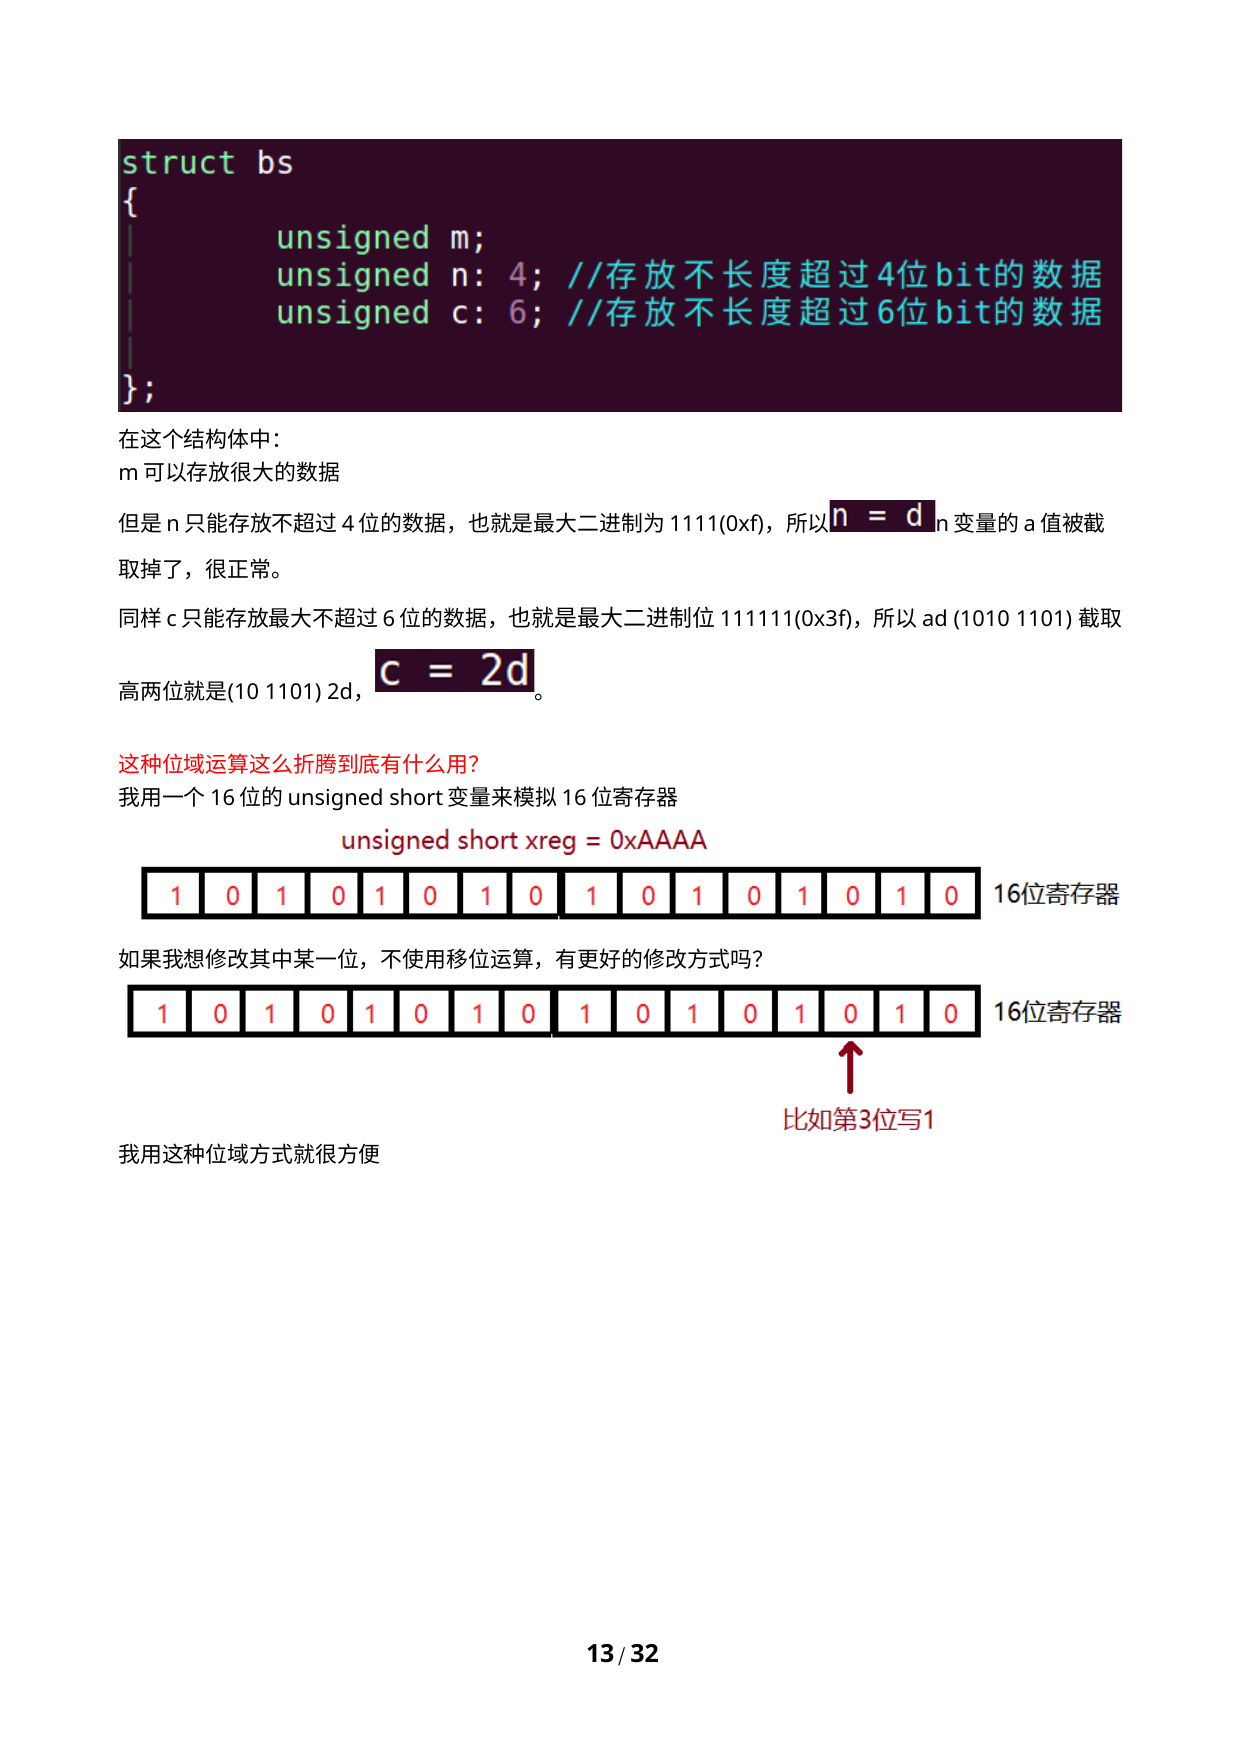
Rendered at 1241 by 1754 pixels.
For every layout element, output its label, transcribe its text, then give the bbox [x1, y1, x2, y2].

picture [118, 139, 1123, 412]
text m可以存放很大的数据 [118, 454, 1122, 487]
text 在这个结构体中： [118, 422, 1122, 454]
text 我用一个16位的unsigned short变量来模拟16位寄存器 [118, 779, 1122, 812]
picture [829, 500, 936, 532]
text 这种位域运算这么折腾到底有什么用？ [118, 747, 1122, 779]
text 但是n只能存放不超过4位的数据，也就是最大二进制为1111(0xf)，所以n变量的a值被截取掉了，很正常。 [118, 487, 1122, 584]
picture [375, 649, 535, 692]
picture [118, 975, 1123, 1136]
text 如果我想修改其中某一位，不使用移位运算，有更好的修改方式吗？ [118, 942, 1122, 974]
picture [118, 825, 1123, 929]
text 我用这种位域方式就很方便 [118, 1137, 1122, 1169]
text 同样c只能存放最大不超过6位的数据，也就是最大二进制位111111(0x3f)，所以ad (1010 1101) 截取高两位就是(10 1101) 2d，。 [118, 584, 1122, 714]
